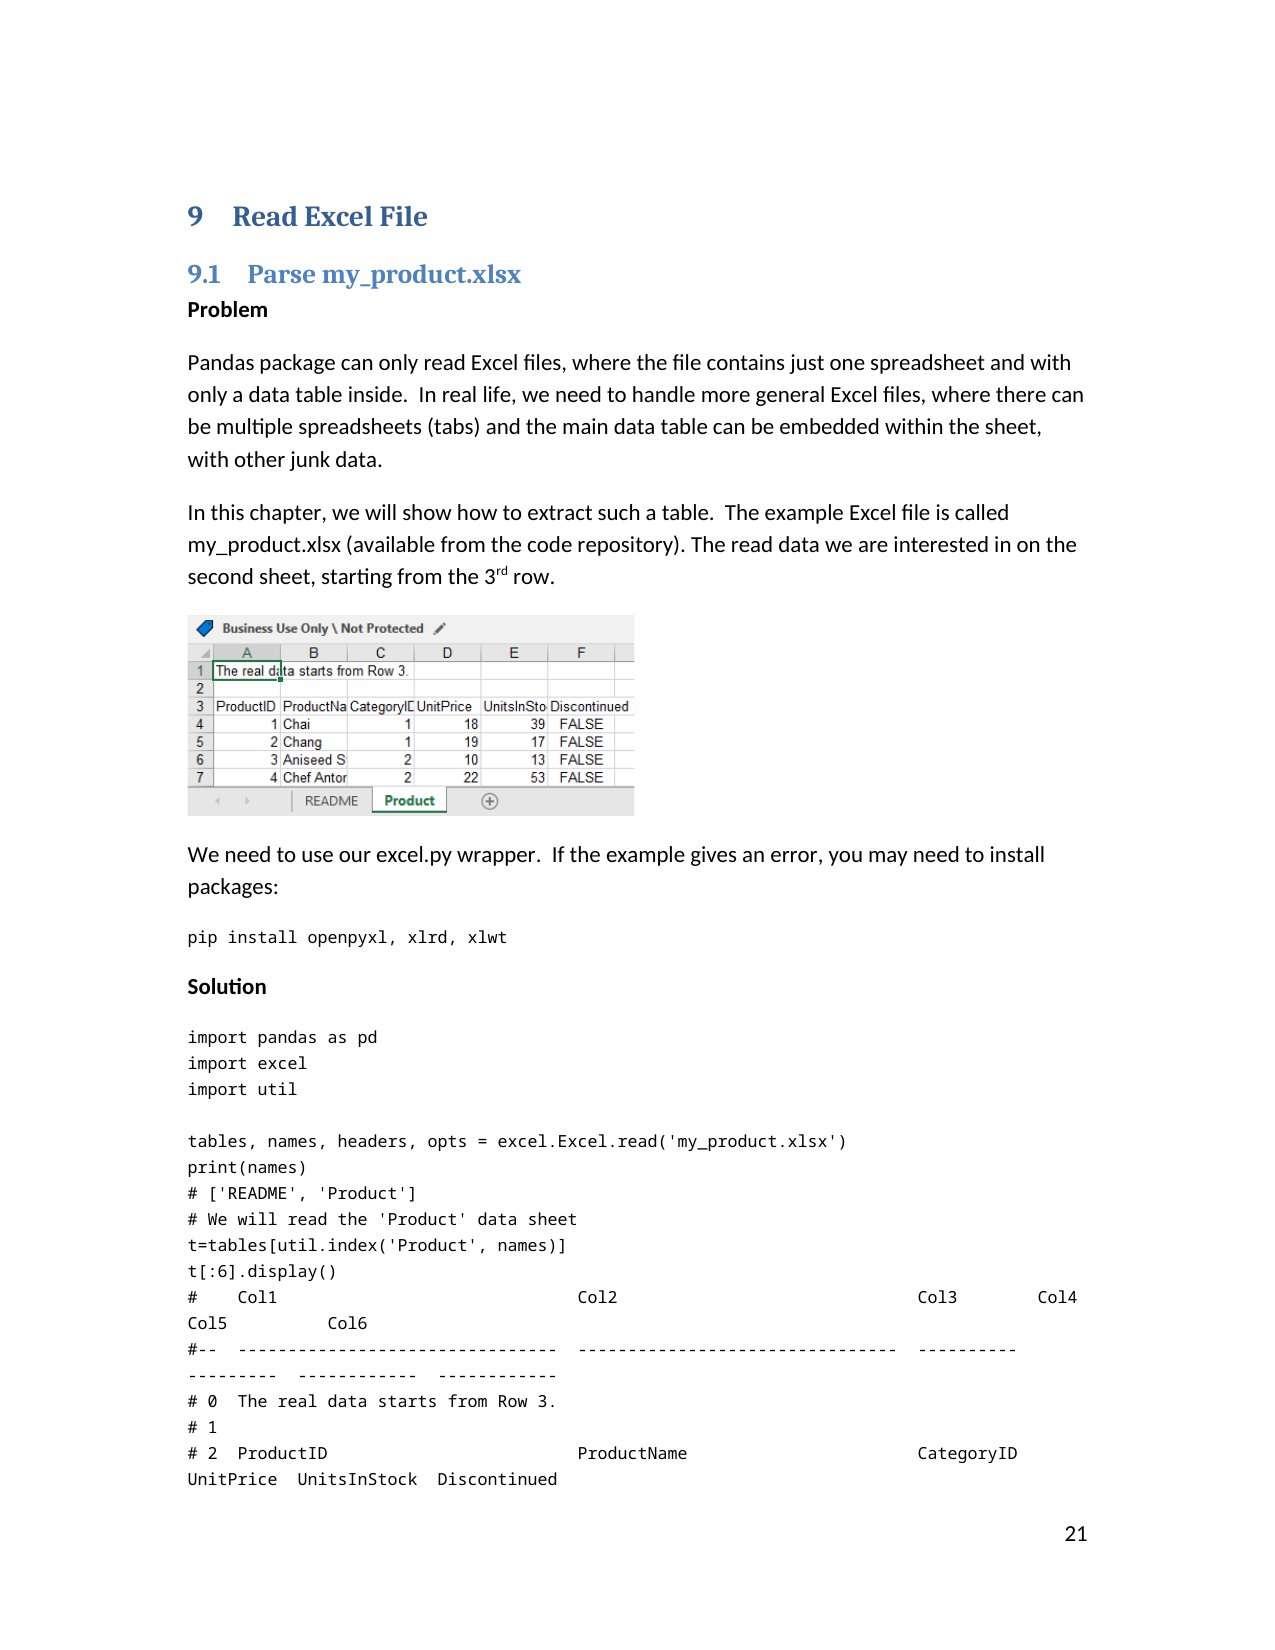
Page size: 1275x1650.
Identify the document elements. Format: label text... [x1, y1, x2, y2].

text pip install openpyxl, xlrd, xlwt [187, 925, 1087, 948]
text We need to use our excel.py wrapper. If the example gives an error, you may need to install packages: [187, 840, 1087, 900]
text In this chapter, we will show how to extract such a table. The example Excel file is called my_product.xlsx (available from the code repository). The read data we are interested in on the second sheet, starting from the 3rd row. [187, 498, 1087, 590]
text Solution [187, 972, 1087, 1000]
text Pandas package can only read Excel files, where the file contains just one spreadsheet and with only a data table inside. In real life, we need to handle more general Excel files, where there can be multiple spreadsheets (tabs) and the main data table can be embedded within the sheet, with other junk data. [187, 348, 1087, 473]
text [187, 1025, 1087, 1491]
subtitle Parse my_product.xlsx [187, 259, 1087, 291]
subtitle Read Excel File [187, 200, 1087, 233]
picture [187, 615, 635, 816]
text Problem [187, 295, 1087, 323]
